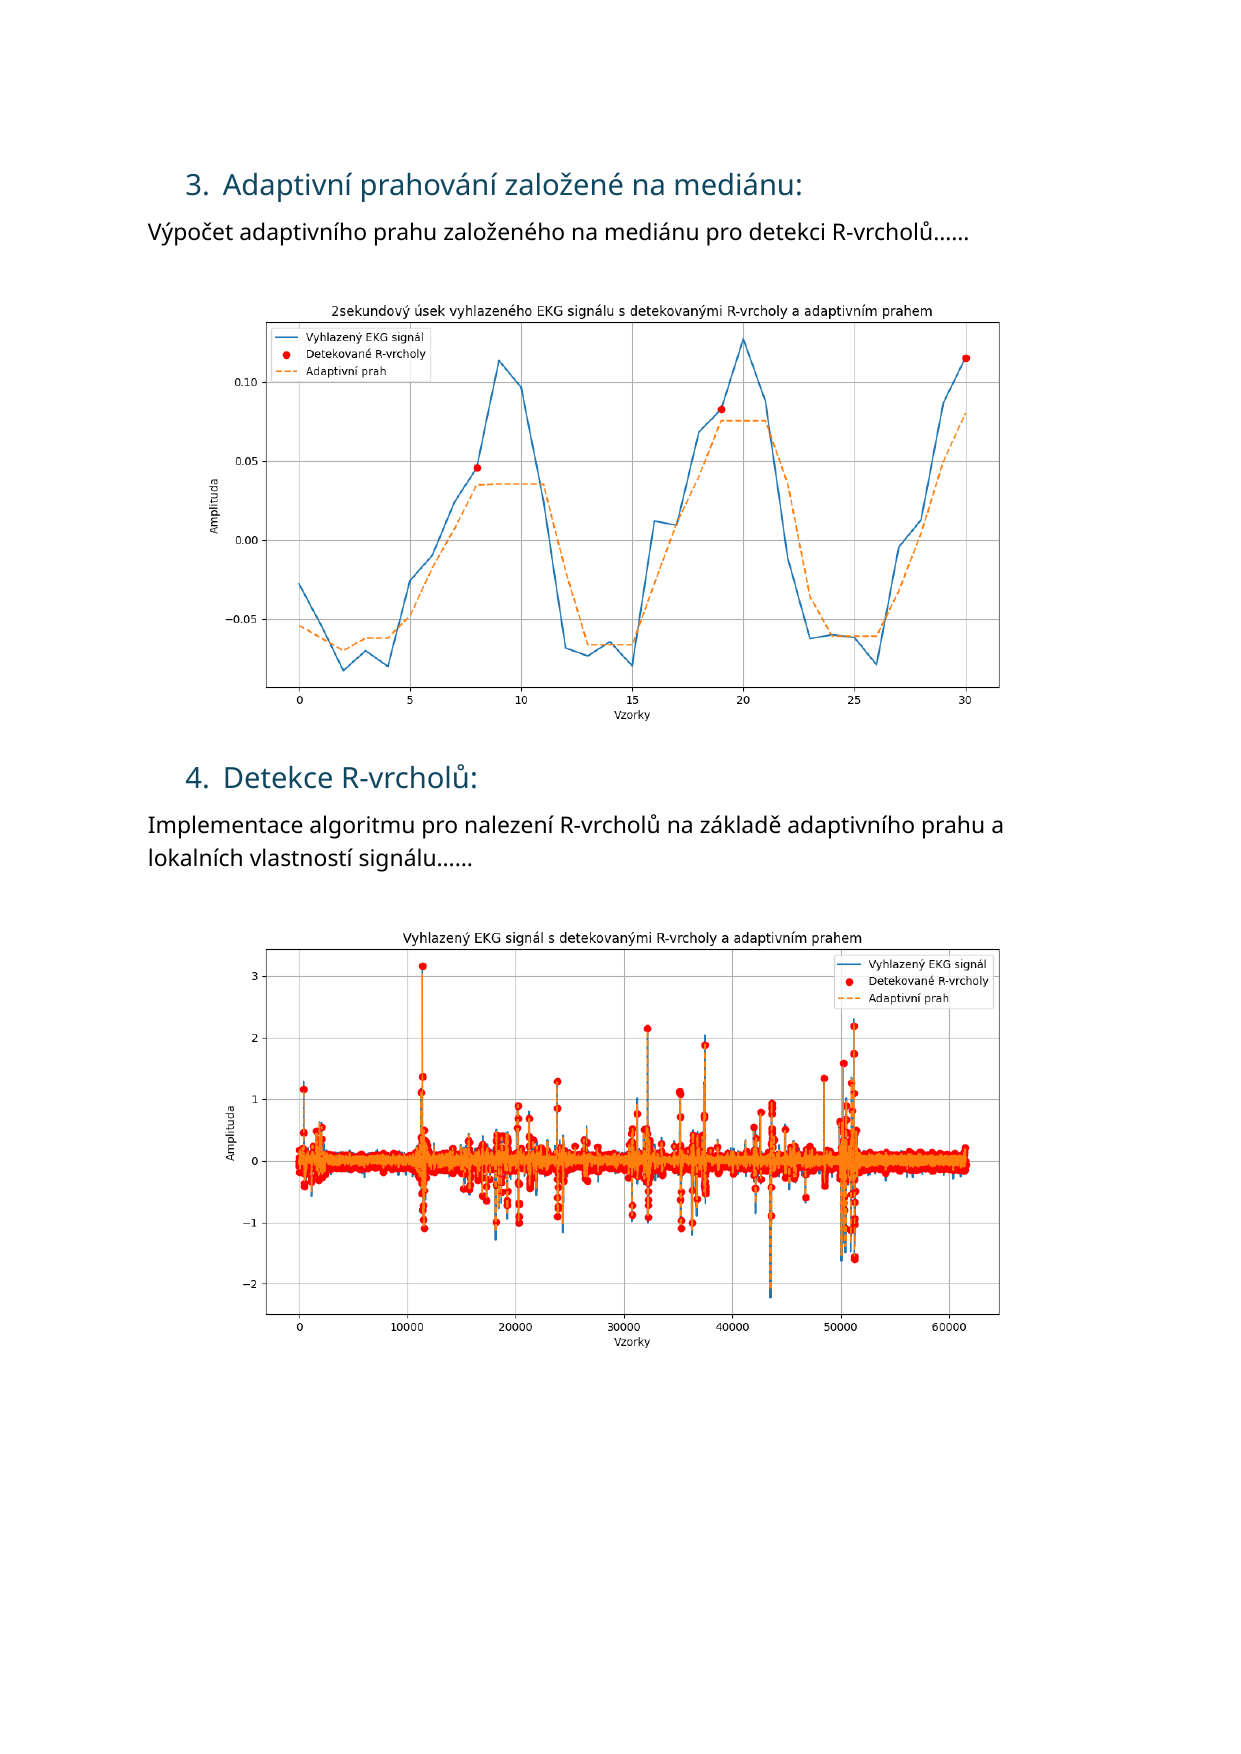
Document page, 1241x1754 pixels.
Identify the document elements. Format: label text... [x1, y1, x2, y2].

subtitle Detekce R-vrcholů: [185, 757, 1093, 797]
picture [147, 892, 1093, 1366]
text Implementace algoritmu pro nalezení R-vrcholů na základě adaptivního prahu a lokalních vlastností signálu…… [148, 809, 1093, 874]
picture [147, 265, 1093, 739]
text Výpočet adaptivního prahu založeného na mediánu pro detekci R-vrcholů…… [148, 215, 1093, 247]
subtitle Adaptivní prahování založené na mediánu: [185, 164, 1093, 204]
